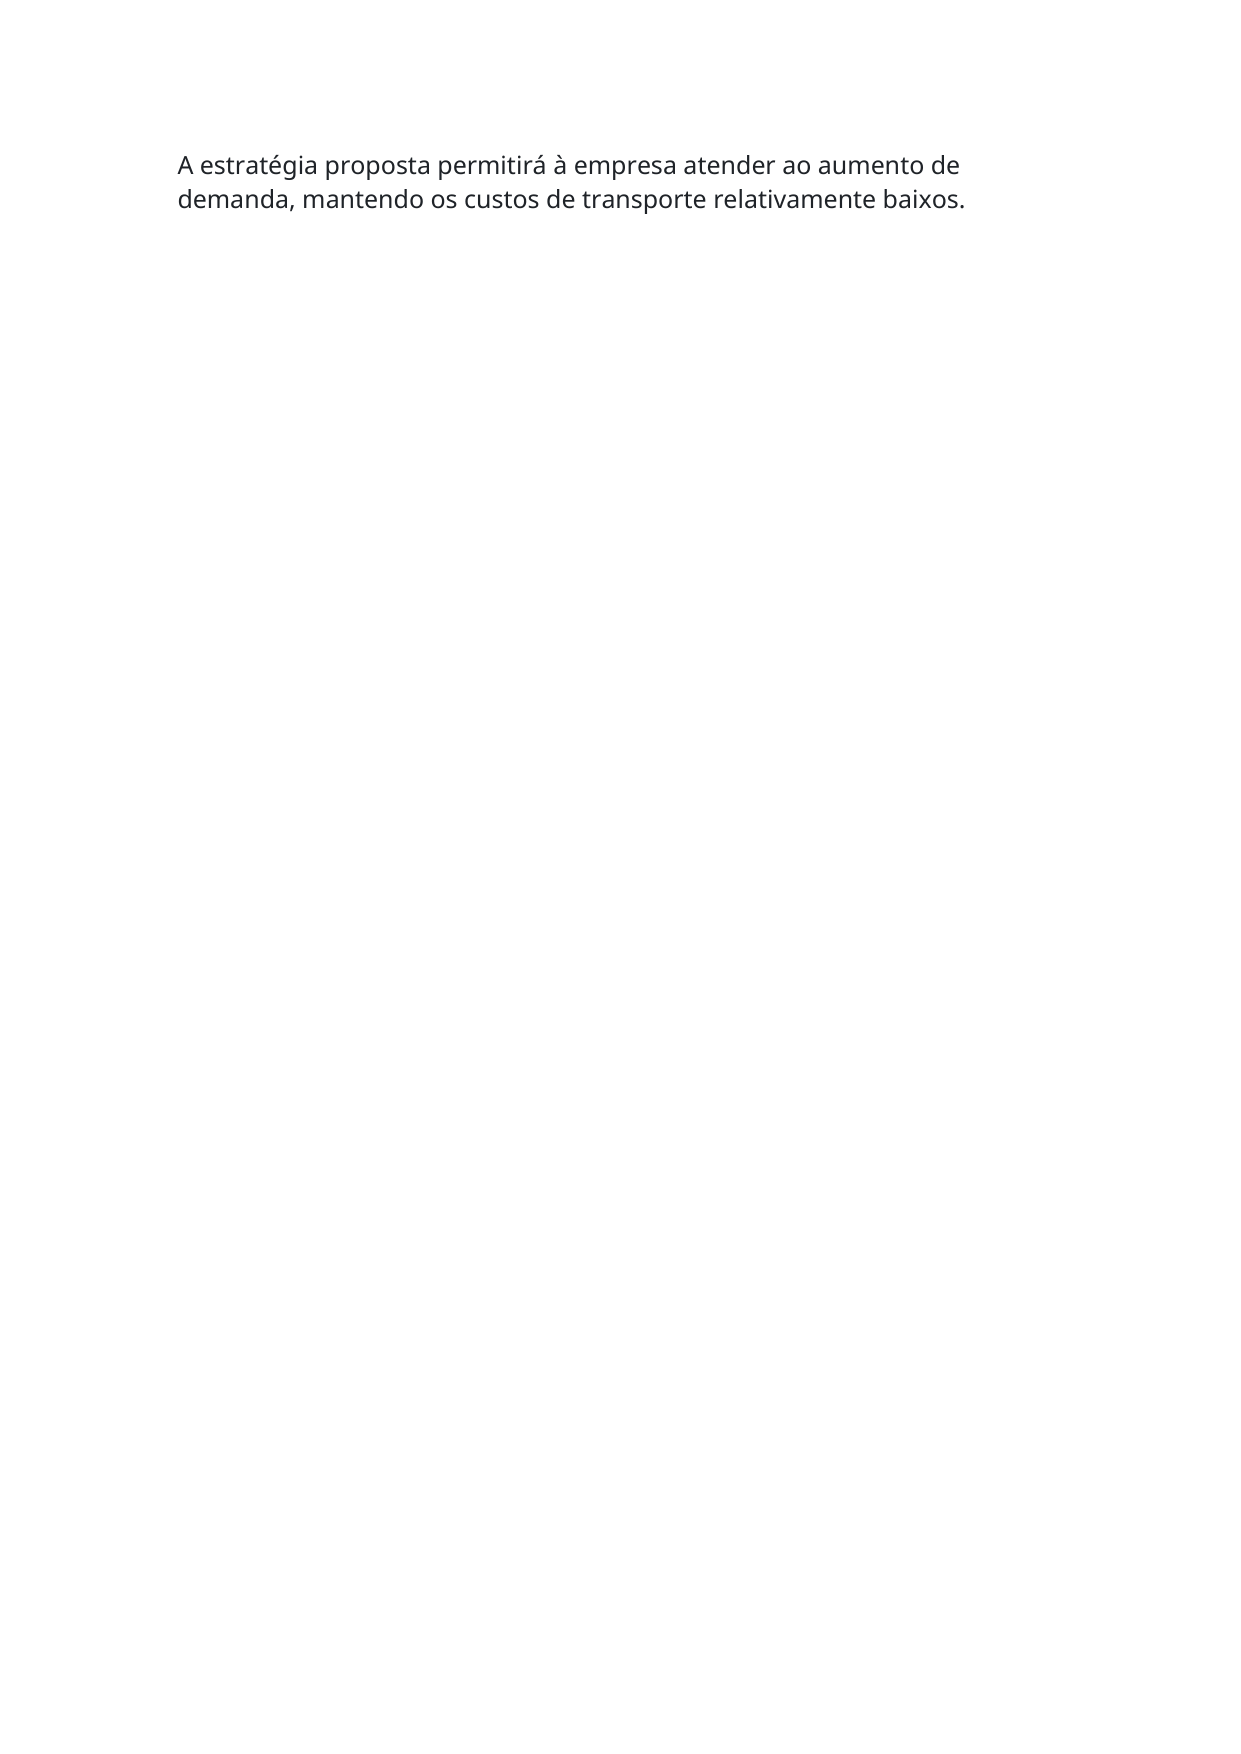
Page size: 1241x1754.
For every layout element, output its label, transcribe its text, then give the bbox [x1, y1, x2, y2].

text A estratégia proposta permitirá à empresa atender ao aumento de demanda, mantendo os custos de transporte relativamente baixos. [177, 148, 1063, 216]
